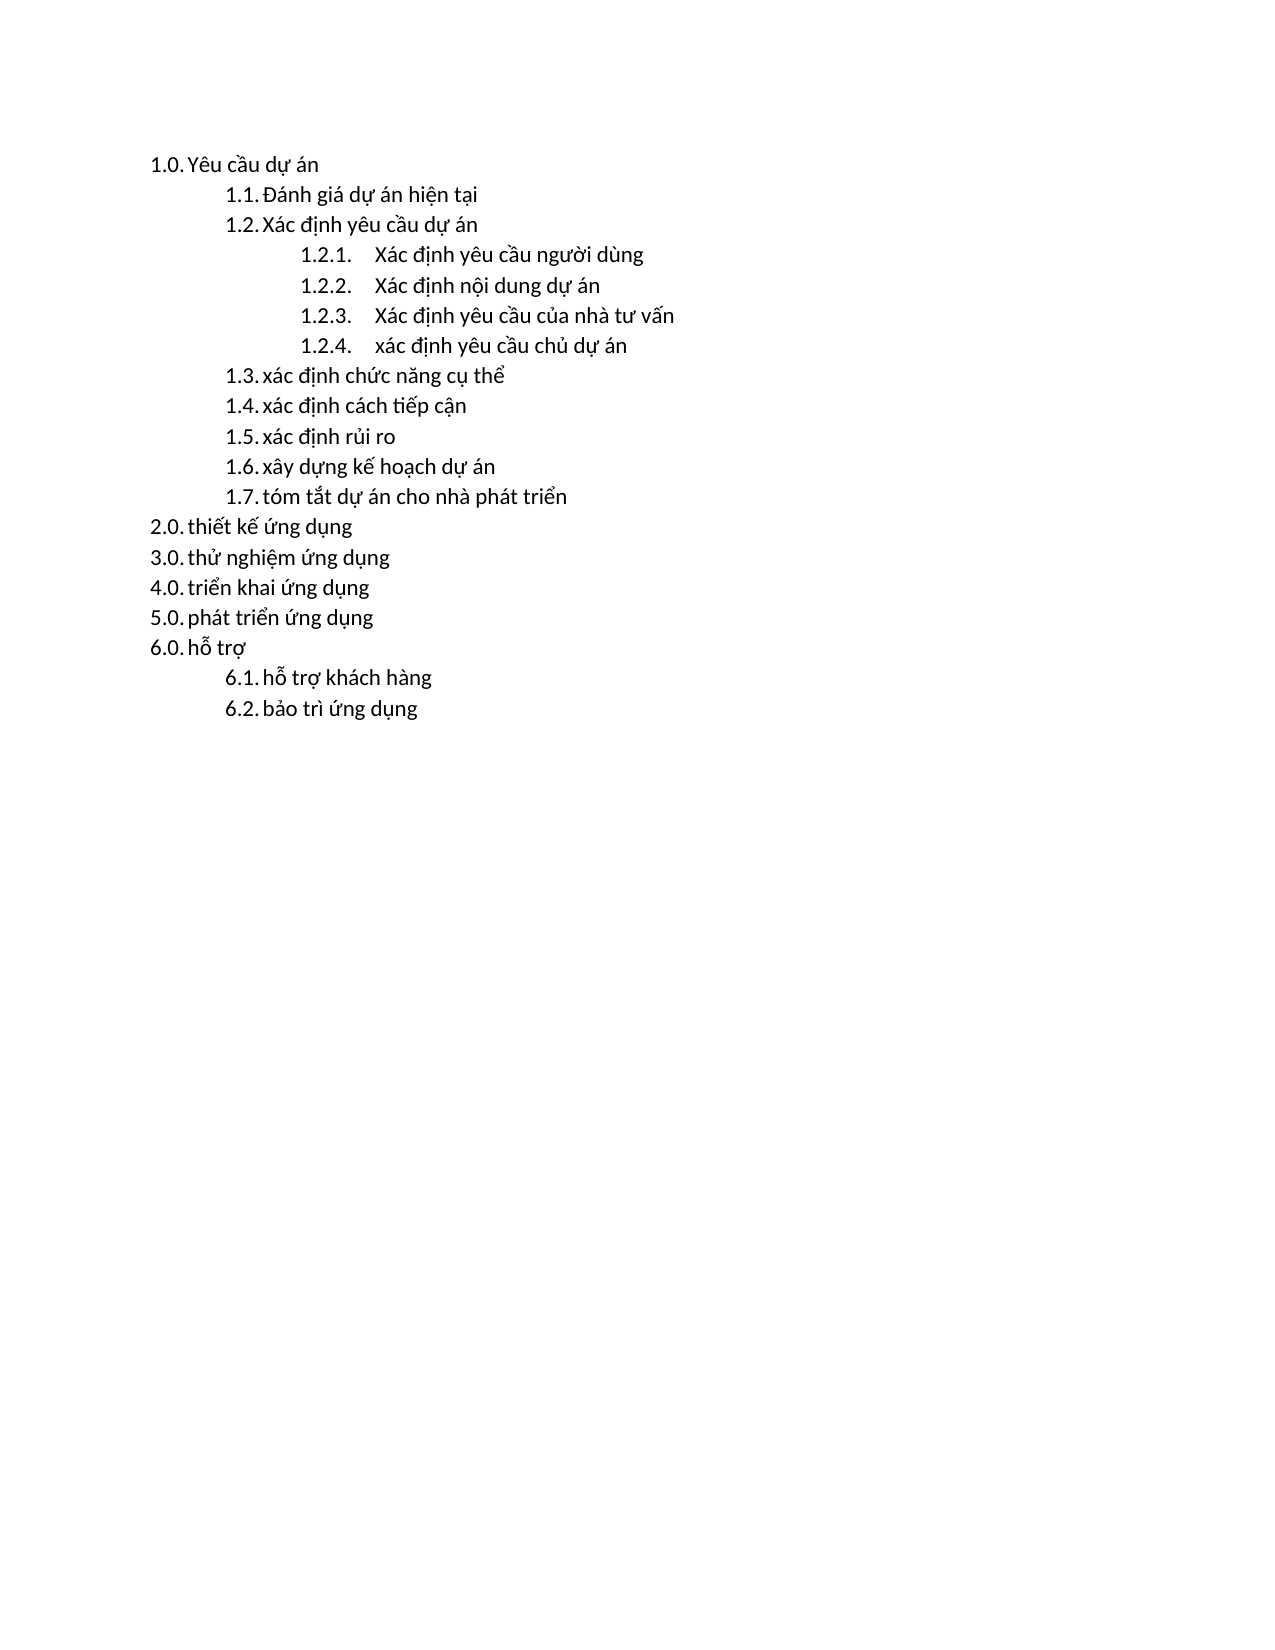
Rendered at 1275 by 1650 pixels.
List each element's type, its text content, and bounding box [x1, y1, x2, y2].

list Yêu cầu dự án [150, 150, 1125, 178]
list triển khai ứng dụng [150, 573, 1125, 601]
list xác định cách tiếp cận [225, 392, 1125, 420]
list xây dựng kế hoạch dự án [225, 452, 1125, 480]
list xác định yêu cầu chủ dự án [300, 331, 1125, 359]
list tóm tắt dự án cho nhà phát triển [225, 482, 1125, 510]
list phát triển ứng dụng [150, 603, 1125, 631]
list hỗ trợ khách hàng [225, 663, 1125, 692]
list thiết kế ứng dụng [150, 512, 1125, 541]
list Xác định yêu cầu người dùng [300, 241, 1125, 269]
list Đánh giá dự án hiện tại [225, 180, 1125, 208]
list Xác định yêu cầu của nhà tư vấn [300, 301, 1125, 329]
list Xác định yêu cầu dự án [225, 210, 1125, 238]
list xác định chức năng cụ thể [225, 361, 1125, 389]
list hỗ trợ [150, 633, 1125, 661]
list Xác định nội dung dự án [300, 271, 1125, 299]
list xác định rủi ro [225, 422, 1125, 450]
list bảo trì ứng dụng [225, 694, 1125, 722]
list thử nghiệm ứng dụng [150, 543, 1125, 571]
